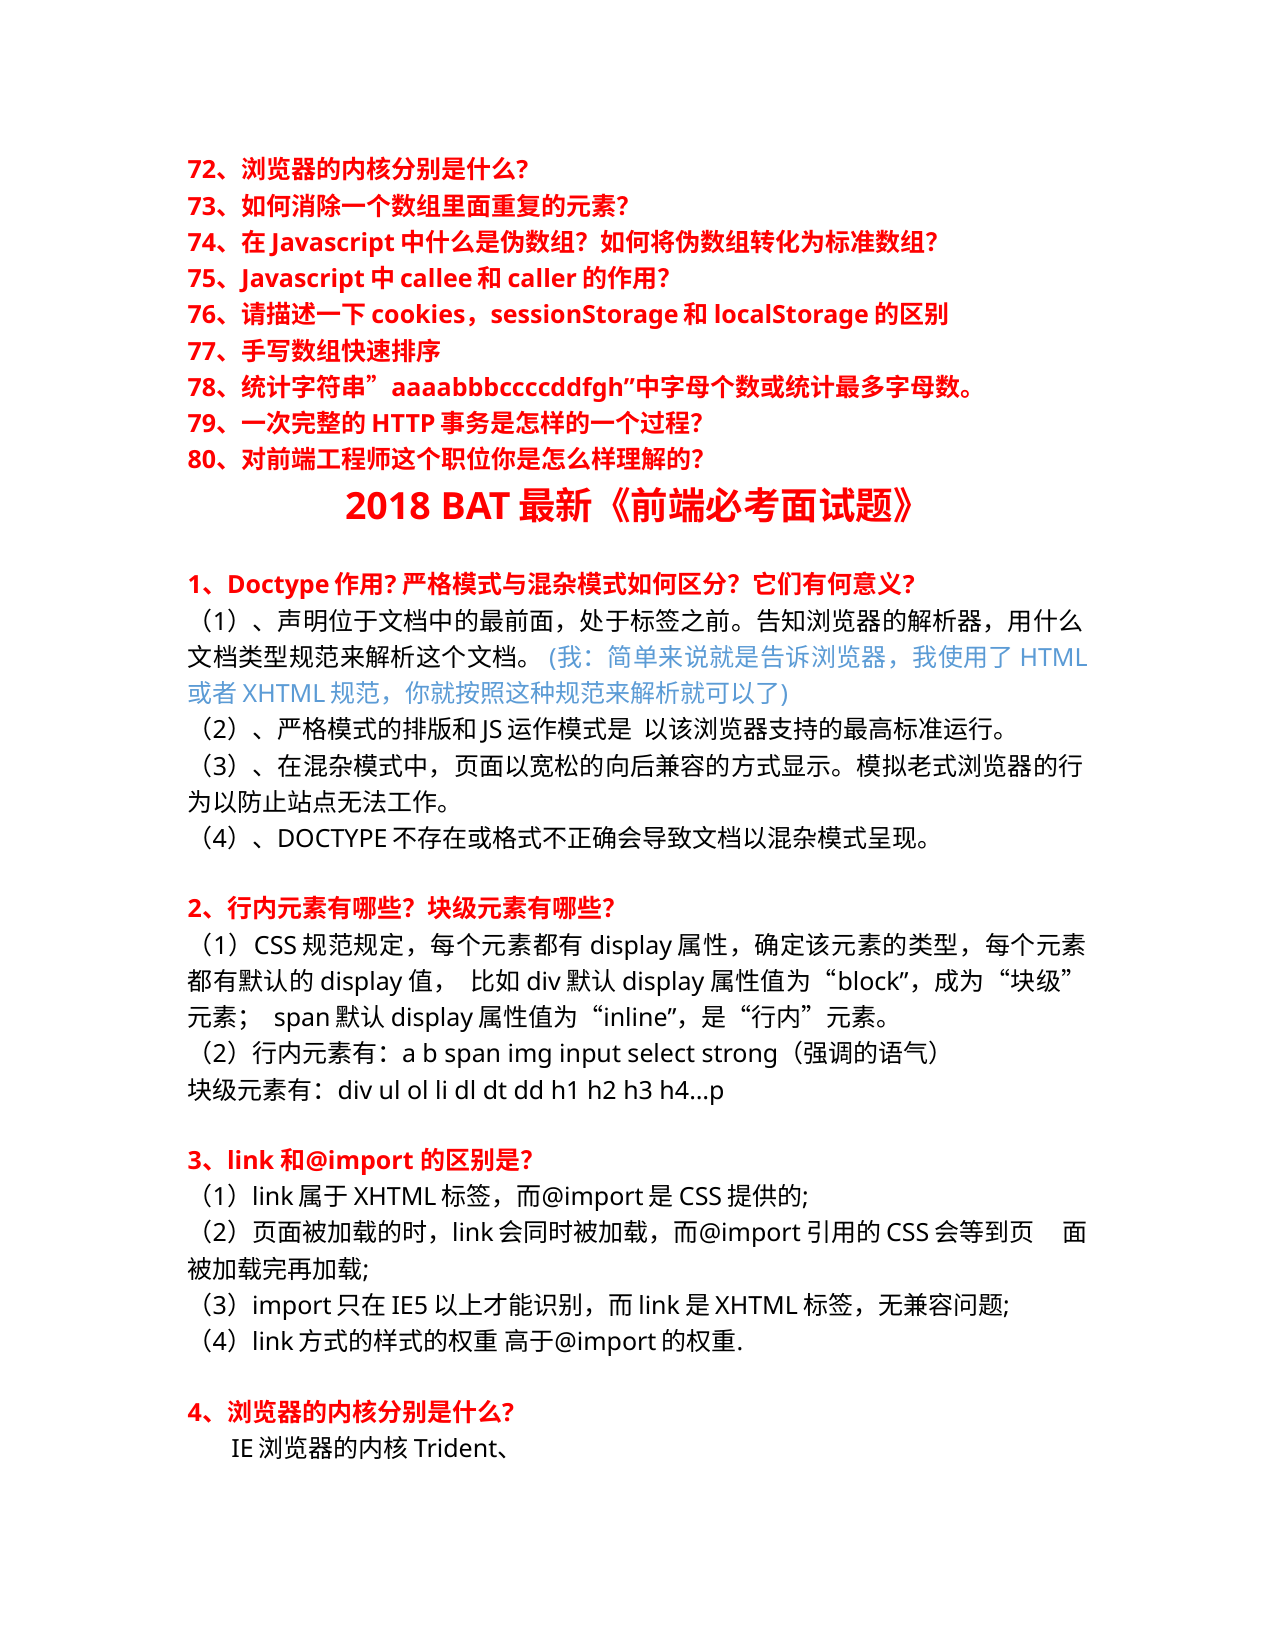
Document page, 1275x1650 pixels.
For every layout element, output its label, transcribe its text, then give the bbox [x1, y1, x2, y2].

text （2）页面被加载的时，link会同时被加载，而@import引用的CSS会等到页 面被加载完再加载; [187, 1213, 1087, 1285]
text 75、Javascript中callee和caller的作用？ [187, 259, 1087, 295]
text 76、请描述一下cookies，sessionStorage和localStorage的区别 [187, 295, 1087, 331]
text 77、手写数组快速排序 [187, 331, 1087, 367]
text 78、统计字符串”aaaabbbccccddfgh”中字母个数或统计最多字母数。 [187, 367, 1087, 404]
text 4、浏览器的内核分别是什么? [187, 1358, 1087, 1428]
text （3）import只在IE5以上才能识别，而link是XHTML标签，无兼容问题; [187, 1285, 1087, 1322]
text （4）、DOCTYPE不存在或格式不正确会导致文档以混杂模式呈现。 [187, 818, 1087, 855]
text （1）、声明位于文档中的最前面，处于标签之前。告知浏览器的解析器，用什么文档类型规范来解析这个文档。 (我：简单来说就是告诉浏览器，我使用了HTML或者XHTML规范，你就按照这种规范来解析就可以了) [187, 601, 1087, 710]
text 2、行内元素有哪些？块级元素有哪些？ [187, 889, 1087, 925]
text （3）、在混杂模式中，页面以宽松的向后兼容的方式显示。模拟老式浏览器的行为以防止站点无法工作。 [187, 746, 1087, 818]
text 80、对前端工程师这个职位你是怎么样理解的？ [187, 440, 1087, 476]
text 73、如何消除一个数组里面重复的元素？ [187, 186, 1087, 222]
text 2018 BAT最新《前端必考面试题》 [187, 476, 1087, 531]
text （1）CSS规范规定，每个元素都有display属性，确定该元素的类型，每个元素都有默认的display值， 比如div默认display属性值为“block”，成为“块级”元素； span默认display属性值为“inline”，是“行内”元素。 [187, 925, 1087, 1034]
text （1）link属于XHTML标签，而@import是CSS提供的; [187, 1177, 1087, 1213]
text 块级元素有：div ul ol li dl dt dd h1 h2 h3 h4…p [187, 1070, 1087, 1106]
text 74、在Javascript中什么是伪数组？如何将伪数组转化为标准数组？ [187, 222, 1087, 259]
text （4）link方式的样式的权重 高于@import的权重. [187, 1322, 1087, 1358]
text 79、一次完整的HTTP事务是怎样的一个过程？ [187, 404, 1087, 440]
text （2）、严格模式的排版和JS运作模式是 以该浏览器支持的最高标准运行。 [187, 710, 1087, 746]
text （2）行内元素有：a b span img input select strong（强调的语气） [187, 1034, 1087, 1070]
text 1、Doctype作用? 严格模式与混杂模式如何区分？它们有何意义? [187, 565, 1087, 601]
text 72、浏览器的内核分别是什么? [187, 150, 1087, 186]
text 3、link 和@import 的区别是？ [187, 1140, 1087, 1177]
text IE浏览器的内核Trident、 [187, 1428, 1087, 1464]
